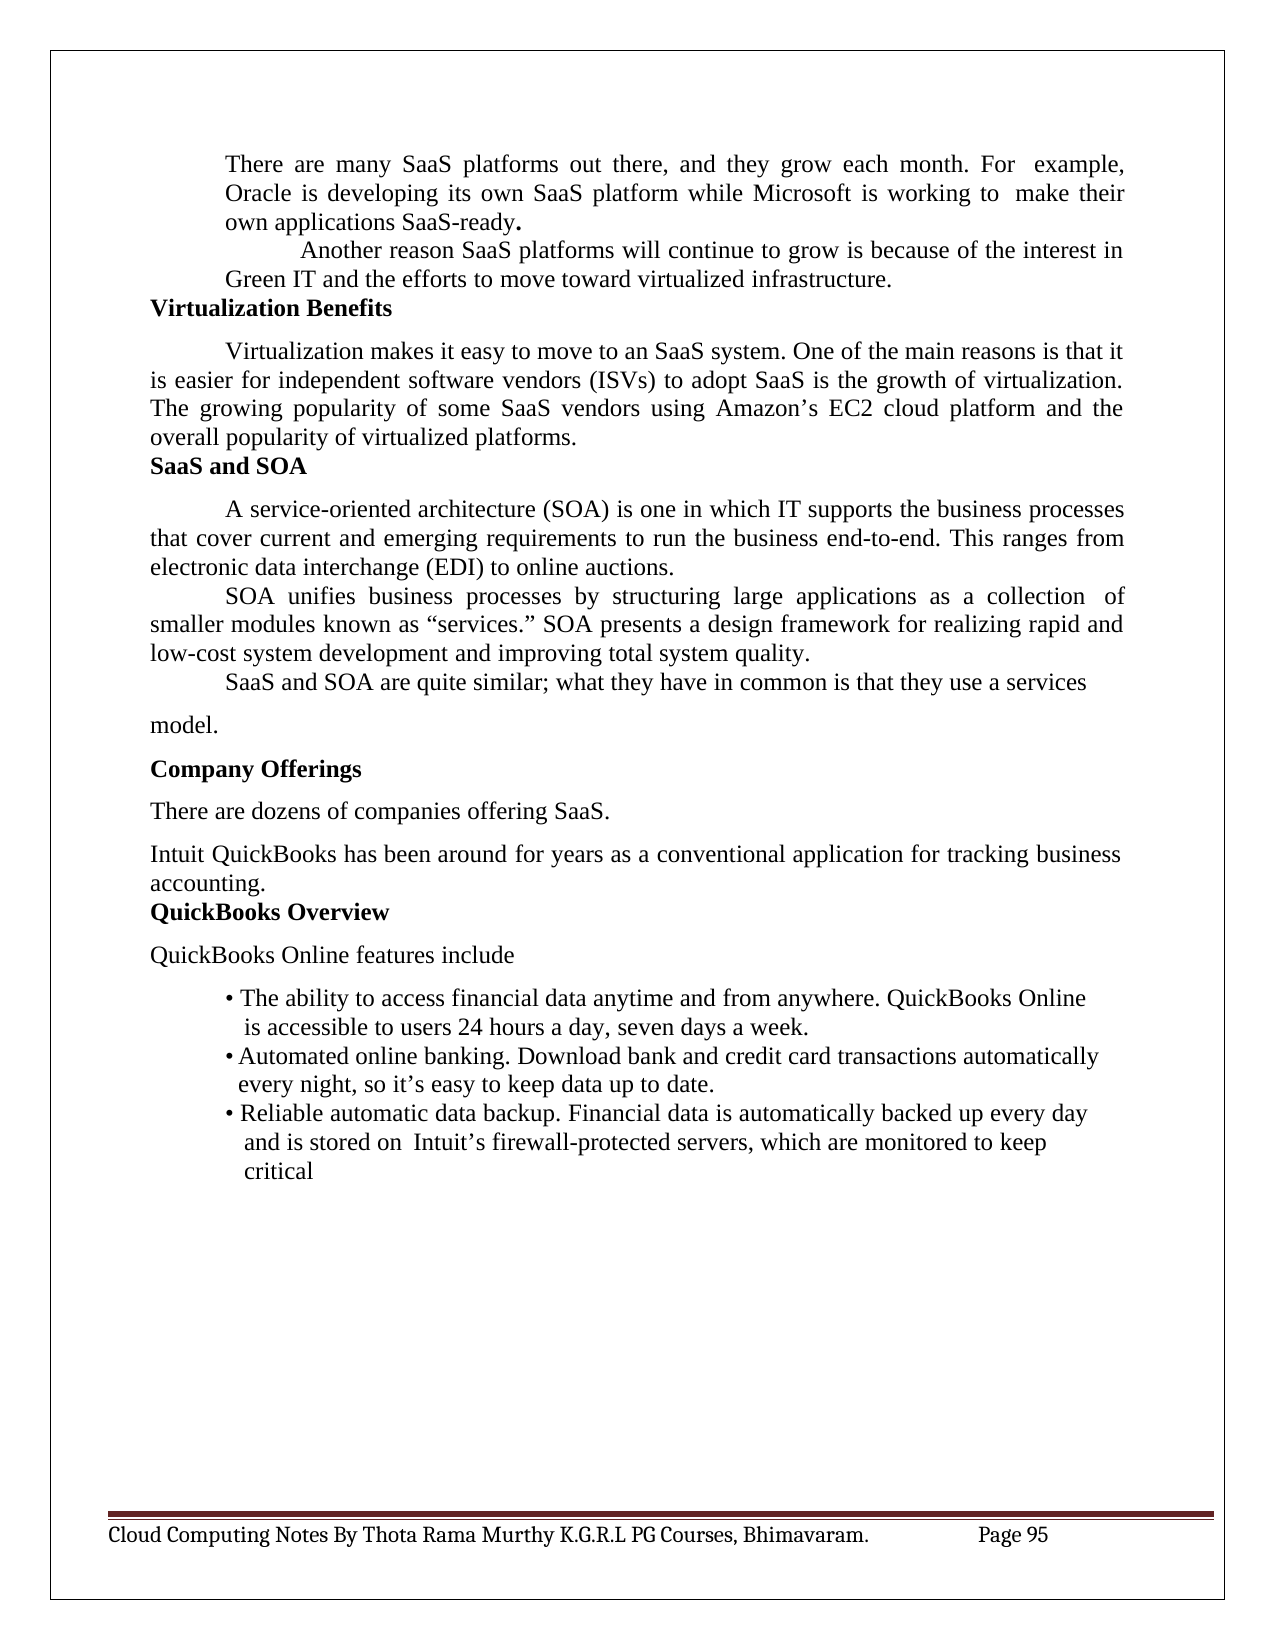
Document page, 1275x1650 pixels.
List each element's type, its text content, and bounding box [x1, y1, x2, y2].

subtitle Virtualization Benefits [150, 293, 1214, 322]
list Automated online banking. Download bank and credit card transactions automatically every night, so it’s easy to keep data up to date. [225, 1041, 1100, 1098]
text A service-oriented architecture (SOA) is one in which IT supports the business processes that cover current and emerging requirements to run the business end-to-end. This ranges from electronic data interchange (EDI) to online auctions. [150, 494, 1126, 581]
text Virtualization makes it easy to move to an SaaS system. One of the main reasons is that it is easier for independent software vendors (ISVs) to adopt SaaS is the growth of virtualization. The growing popularity of some SaaS vendors using Amazon’s EC2 cloud platform and the overall popularity of virtualized platforms. [150, 336, 1125, 451]
subtitle SaaS and SOA [150, 451, 1214, 480]
text There are dozens of companies offering SaaS. [150, 796, 1214, 825]
text There are many SaaS platforms out there, and they grow each month. For example, Oracle is developing its own SaaS platform while Microsoft is working to make their own applications SaaS-ready. [225, 149, 1125, 235]
list The ability to access financial data anytime and from anywhere. QuickBooks Online is accessible to users 24 hours a day, seven days a week. [225, 983, 1108, 1041]
text model. [150, 710, 1214, 738]
subtitle QuickBooks Overview [150, 897, 1214, 926]
text QuickBooks Online features include [150, 940, 1214, 969]
text SOA unifies business processes by structuring large applications as a collection of smaller modules known as “services.” SOA presents a design framework for realizing rapid and low-cost system development and improving total system quality. [150, 581, 1125, 667]
text SaaS and SOA are quite similar; what they have in common is that they use a services [225, 667, 1214, 696]
text Intuit QuickBooks has been around for years as a conventional application for tracking business accounting. [150, 839, 1214, 897]
subtitle Company Offerings [150, 754, 1214, 782]
text Another reason SaaS platforms will continue to grow is because of the interest in Green IT and the efforts to move toward virtualized infrastructure. [225, 236, 1124, 293]
list Reliable automatic data backup. Financial data is automatically backed up every day and is stored on Intuit’s firewall-protected servers, which are monitored to keep critical [225, 1098, 1122, 1184]
